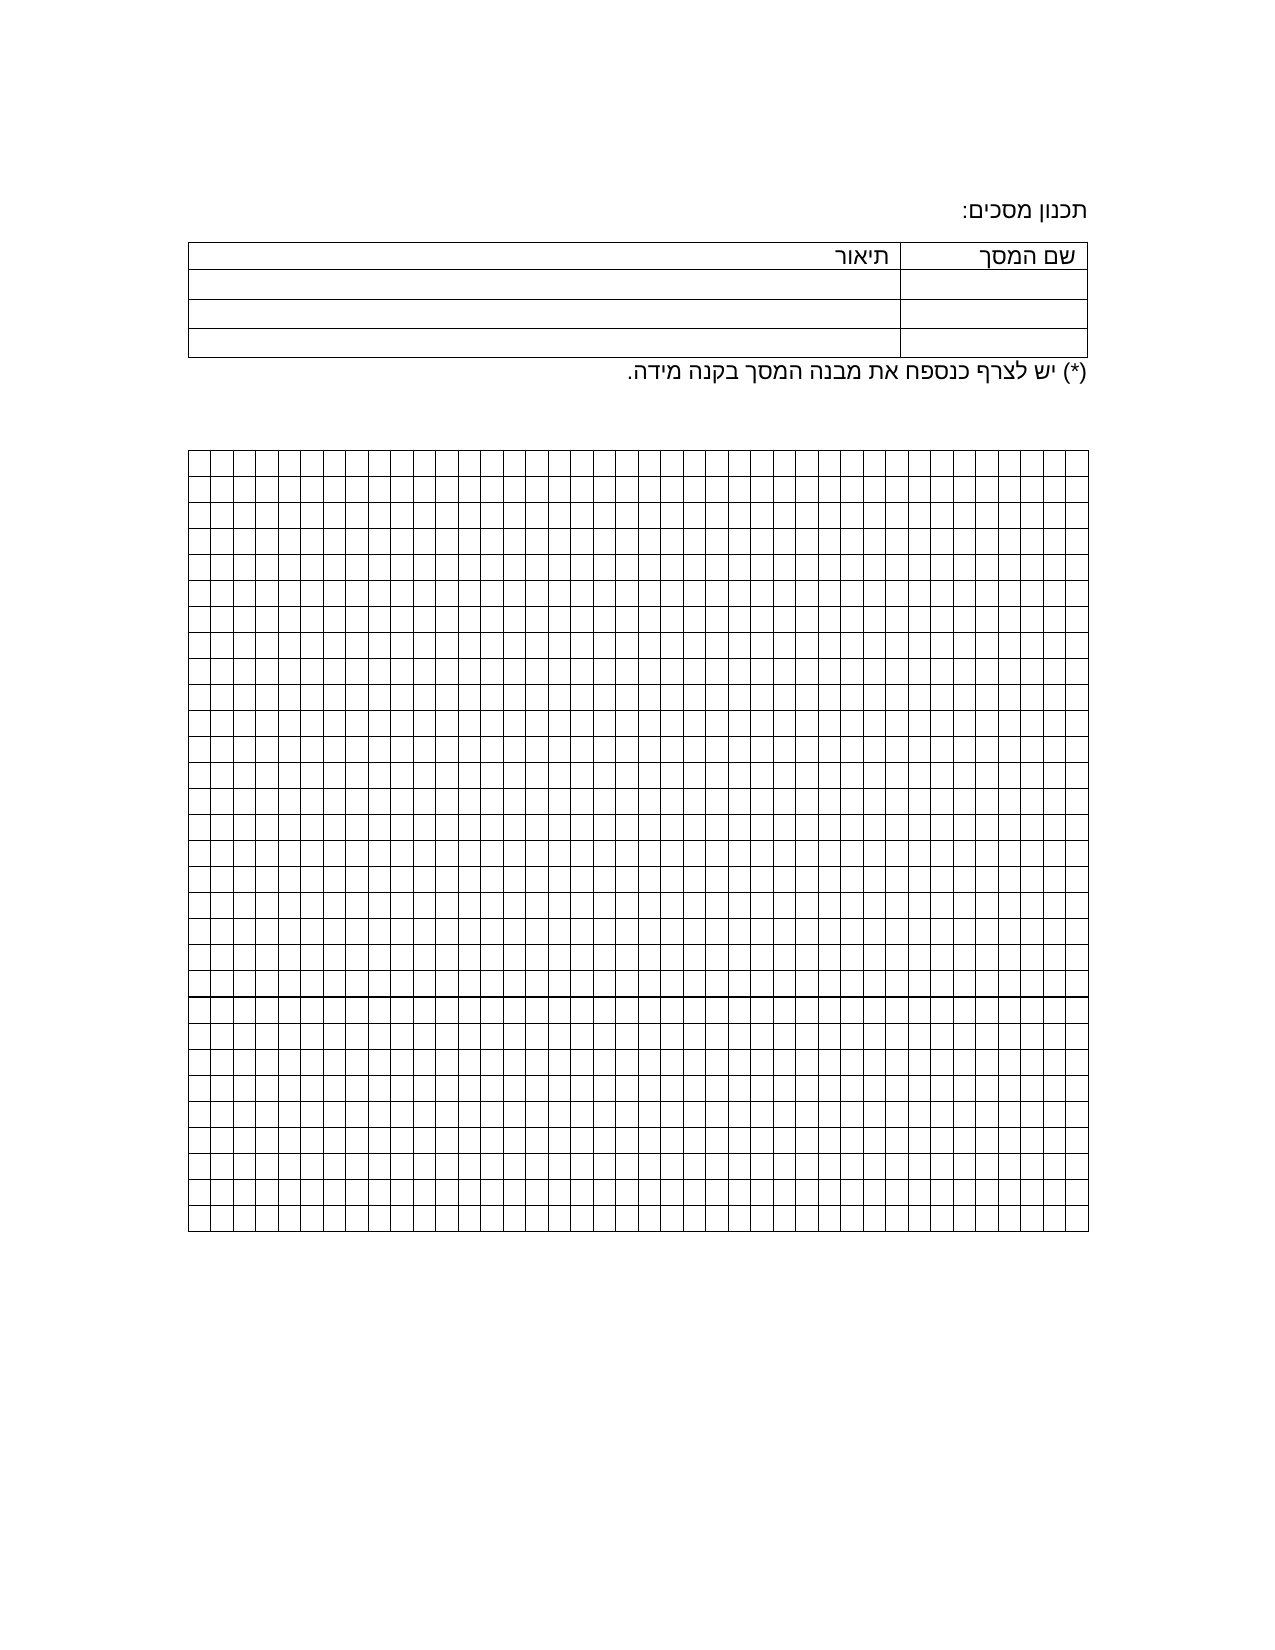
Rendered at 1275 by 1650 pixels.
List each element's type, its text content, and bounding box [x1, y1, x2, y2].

table_cell [639, 919, 660, 944]
table_cell [796, 529, 818, 554]
table_cell [706, 477, 728, 502]
table_cell [639, 633, 660, 658]
table_cell [324, 919, 345, 944]
table_cell [369, 1128, 390, 1153]
table_cell [616, 633, 638, 658]
table_cell [976, 503, 998, 528]
table_cell [796, 581, 818, 606]
table_cell [436, 1154, 458, 1179]
table_cell [796, 763, 818, 788]
table_cell [189, 711, 210, 736]
table_cell [414, 659, 435, 684]
table_cell [886, 893, 908, 918]
table_cell [616, 711, 638, 736]
table_cell [391, 841, 413, 866]
table_cell [886, 737, 908, 762]
table_cell [369, 685, 390, 710]
text תכנון מסכים: [187, 197, 1087, 223]
table_cell [1066, 1050, 1088, 1074]
table_cell [549, 1180, 570, 1205]
table_cell [436, 1180, 458, 1205]
table_cell [841, 1180, 863, 1205]
table_cell [414, 1050, 435, 1074]
table_cell [1066, 867, 1088, 892]
table_cell [391, 503, 413, 528]
table_cell [819, 529, 840, 554]
table_cell [234, 893, 255, 918]
table_cell [954, 841, 975, 866]
table_cell [504, 867, 525, 892]
table_cell [414, 1024, 435, 1048]
table_cell [279, 1024, 300, 1048]
table_cell [459, 659, 480, 684]
table_cell [841, 1102, 863, 1127]
table_header [976, 451, 998, 476]
table_cell [706, 893, 728, 918]
table_cell [1066, 1076, 1088, 1101]
table_header [459, 451, 480, 476]
table_cell [886, 919, 908, 944]
table_cell [301, 477, 323, 502]
table_cell [481, 893, 503, 918]
table_cell [279, 711, 300, 736]
table_cell [954, 1128, 975, 1153]
table_cell [459, 919, 480, 944]
table_cell [459, 971, 480, 996]
table_cell [571, 503, 593, 528]
table_cell [954, 581, 975, 606]
table_cell [841, 971, 863, 996]
table_cell [234, 529, 255, 554]
table_header [594, 451, 615, 476]
table_cell [751, 1024, 773, 1048]
table_cell [234, 1154, 255, 1179]
table_cell [391, 685, 413, 710]
table_cell [841, 1050, 863, 1074]
table_cell [661, 477, 683, 502]
table_cell [346, 971, 368, 996]
table_header [999, 451, 1020, 476]
table_cell [751, 477, 773, 502]
table_cell [256, 1102, 278, 1127]
table_cell [909, 1050, 930, 1074]
table_cell [954, 1076, 975, 1101]
table_cell [324, 477, 345, 502]
table_cell [549, 815, 570, 840]
table_cell [346, 815, 368, 840]
table_cell [526, 503, 548, 528]
table_cell [369, 763, 390, 788]
table_cell [189, 737, 210, 762]
table_cell [526, 1206, 548, 1231]
table_cell [864, 919, 885, 944]
table_cell [504, 893, 525, 918]
table_cell [976, 945, 998, 970]
table_cell [616, 1180, 638, 1205]
table_cell [436, 1050, 458, 1074]
table_cell [886, 555, 908, 580]
table_cell [909, 737, 930, 762]
table_cell [706, 503, 728, 528]
table_cell [369, 945, 390, 970]
table_cell [931, 555, 953, 580]
table_cell [459, 633, 480, 658]
table_cell [526, 919, 548, 944]
table_cell [436, 685, 458, 710]
table_cell [571, 1128, 593, 1153]
table_cell [796, 607, 818, 632]
table_header [909, 451, 930, 476]
table_cell [189, 477, 210, 502]
table_header [819, 451, 840, 476]
table_cell [976, 477, 998, 502]
table_cell [189, 300, 900, 327]
table_cell [706, 919, 728, 944]
table_cell [481, 789, 503, 814]
table_cell [909, 503, 930, 528]
table_cell [1066, 893, 1088, 918]
table_cell [256, 919, 278, 944]
table_cell [1021, 893, 1043, 918]
table_cell [594, 1154, 615, 1179]
table_cell [301, 945, 323, 970]
table_cell [211, 763, 233, 788]
table_cell [189, 270, 900, 298]
table_cell [481, 1180, 503, 1205]
table_cell [459, 1206, 480, 1231]
table_cell [571, 633, 593, 658]
table_cell [1066, 477, 1088, 502]
table_cell [841, 789, 863, 814]
table_cell [819, 971, 840, 996]
table_cell [189, 529, 210, 554]
table_cell [639, 1154, 660, 1179]
table_cell [774, 737, 795, 762]
table_cell [571, 919, 593, 944]
table_cell [526, 1076, 548, 1101]
table_cell [211, 581, 233, 606]
table_cell [684, 503, 705, 528]
table_cell [954, 945, 975, 970]
table_cell [684, 711, 705, 736]
table_header [639, 451, 660, 476]
table_cell [549, 763, 570, 788]
table_cell [414, 1076, 435, 1101]
table_cell [909, 867, 930, 892]
table_cell [1066, 1128, 1088, 1153]
table_cell [346, 1154, 368, 1179]
table_cell [571, 893, 593, 918]
table_cell [729, 1128, 750, 1153]
table_cell [504, 685, 525, 710]
table_cell [819, 1102, 840, 1127]
table_cell [594, 789, 615, 814]
table_cell [369, 659, 390, 684]
table_cell [729, 1154, 750, 1179]
table_cell [909, 581, 930, 606]
table_cell [1021, 815, 1043, 840]
table_cell [751, 711, 773, 736]
table_cell [301, 633, 323, 658]
table_cell [504, 1102, 525, 1127]
table_cell [504, 1154, 525, 1179]
table_cell [189, 1206, 210, 1231]
table_cell [661, 685, 683, 710]
table_cell [346, 945, 368, 970]
table_cell [616, 581, 638, 606]
table_cell [256, 529, 278, 554]
table_cell [661, 1102, 683, 1127]
table_cell [189, 945, 210, 970]
table_cell [391, 867, 413, 892]
table_cell [504, 607, 525, 632]
table_cell [256, 998, 278, 1022]
table_cell [864, 971, 885, 996]
table_cell [796, 1206, 818, 1231]
table_cell [976, 1154, 998, 1179]
table_cell [459, 1102, 480, 1127]
table_cell [549, 1154, 570, 1179]
table_cell [301, 503, 323, 528]
table_cell [504, 815, 525, 840]
table_cell [504, 919, 525, 944]
table_cell [346, 659, 368, 684]
table_cell [751, 555, 773, 580]
table_cell [639, 1206, 660, 1231]
table_cell [616, 1050, 638, 1074]
table_cell [931, 607, 953, 632]
table_cell [526, 711, 548, 736]
table_cell [346, 529, 368, 554]
table_cell [639, 659, 660, 684]
table_cell [414, 893, 435, 918]
table_cell [1044, 1180, 1065, 1205]
table_cell [639, 555, 660, 580]
table_cell [864, 1076, 885, 1101]
table_cell [324, 893, 345, 918]
table_cell [886, 581, 908, 606]
table_cell [526, 529, 548, 554]
table_cell [1021, 529, 1043, 554]
table_cell [504, 1076, 525, 1101]
table_cell [1066, 659, 1088, 684]
table_cell [661, 815, 683, 840]
table_cell [256, 1076, 278, 1101]
table_cell [234, 1128, 255, 1153]
table_cell [616, 815, 638, 840]
table_cell [999, 1076, 1020, 1101]
table_cell [886, 633, 908, 658]
table_cell [976, 1102, 998, 1127]
table_cell [211, 998, 233, 1022]
table_cell [369, 555, 390, 580]
table_cell [954, 711, 975, 736]
table_cell [999, 633, 1020, 658]
table_cell [661, 581, 683, 606]
table_cell [549, 737, 570, 762]
table_cell [909, 477, 930, 502]
table_cell [481, 711, 503, 736]
table_cell [751, 607, 773, 632]
table_cell [684, 867, 705, 892]
table_cell [369, 815, 390, 840]
table_cell [1021, 919, 1043, 944]
table_cell [436, 1206, 458, 1231]
table_cell [954, 659, 975, 684]
table_cell [571, 711, 593, 736]
table_cell [301, 763, 323, 788]
table_cell [234, 477, 255, 502]
table_cell [819, 1154, 840, 1179]
table_cell [301, 815, 323, 840]
table_cell [796, 945, 818, 970]
table_cell [504, 633, 525, 658]
table_cell [526, 1024, 548, 1048]
table_cell [346, 789, 368, 814]
table_cell [211, 893, 233, 918]
table_cell [729, 763, 750, 788]
table_cell [931, 737, 953, 762]
table_cell [594, 503, 615, 528]
table_cell [256, 789, 278, 814]
table_cell [639, 1050, 660, 1074]
table_cell [526, 607, 548, 632]
table_cell [1044, 971, 1065, 996]
table_cell [301, 919, 323, 944]
table_cell [1021, 685, 1043, 710]
table_cell [346, 633, 368, 658]
table_cell [819, 685, 840, 710]
table_cell [414, 555, 435, 580]
table_cell [774, 1180, 795, 1205]
table_cell [976, 529, 998, 554]
table_cell [279, 945, 300, 970]
table_cell [661, 555, 683, 580]
table_cell [504, 945, 525, 970]
table_cell [774, 581, 795, 606]
table_cell [571, 1076, 593, 1101]
table_cell [864, 1128, 885, 1153]
table_cell [459, 1076, 480, 1101]
table_cell [211, 555, 233, 580]
table_cell [459, 1024, 480, 1048]
table_cell [324, 581, 345, 606]
table_cell [684, 1050, 705, 1074]
table_cell [549, 529, 570, 554]
table_cell [774, 998, 795, 1022]
table_cell [346, 893, 368, 918]
table_cell [436, 919, 458, 944]
table_cell [796, 1180, 818, 1205]
table_cell [706, 841, 728, 866]
table_cell [976, 893, 998, 918]
table_cell [954, 477, 975, 502]
table_cell [706, 1076, 728, 1101]
table_cell [256, 659, 278, 684]
table_cell [886, 1050, 908, 1074]
table_cell [774, 763, 795, 788]
table_cell [1066, 841, 1088, 866]
table_cell [324, 867, 345, 892]
table_cell [481, 841, 503, 866]
table_cell [549, 555, 570, 580]
table_header [234, 451, 255, 476]
table_cell [391, 998, 413, 1022]
table_cell [684, 737, 705, 762]
table_cell [481, 737, 503, 762]
table_cell [1066, 789, 1088, 814]
table_cell [1021, 711, 1043, 736]
table_header [324, 451, 345, 476]
table_cell [346, 998, 368, 1022]
table_cell [549, 685, 570, 710]
table_cell [931, 1024, 953, 1048]
table_cell [684, 1154, 705, 1179]
table_cell [999, 685, 1020, 710]
table_cell [234, 607, 255, 632]
table_cell [774, 607, 795, 632]
table_cell [1021, 1050, 1043, 1074]
table_cell [864, 841, 885, 866]
table_cell [841, 1024, 863, 1048]
table_cell [999, 919, 1020, 944]
table_cell [954, 815, 975, 840]
table_cell [526, 763, 548, 788]
table_cell [841, 1154, 863, 1179]
table_cell [346, 1128, 368, 1153]
table_cell [234, 763, 255, 788]
table_cell [864, 1154, 885, 1179]
table_cell [841, 555, 863, 580]
table_cell [279, 1154, 300, 1179]
table_cell [459, 841, 480, 866]
table_cell [211, 737, 233, 762]
table_header תיאור [189, 243, 900, 269]
table_cell [751, 1076, 773, 1101]
table_cell [549, 1050, 570, 1074]
table_cell [886, 1076, 908, 1101]
table_cell [504, 1206, 525, 1231]
table_cell [841, 477, 863, 502]
table_cell [684, 1024, 705, 1048]
table_cell [1044, 1128, 1065, 1153]
table_cell [526, 633, 548, 658]
table_cell [346, 607, 368, 632]
table_cell [886, 607, 908, 632]
table_cell [324, 971, 345, 996]
table_cell [796, 998, 818, 1022]
table_cell [751, 867, 773, 892]
table_cell [909, 685, 930, 710]
table_cell [369, 607, 390, 632]
table_cell [459, 998, 480, 1022]
table_cell [301, 1206, 323, 1231]
table_cell [639, 477, 660, 502]
table_cell [526, 685, 548, 710]
table_cell [864, 1206, 885, 1231]
table_cell [616, 1076, 638, 1101]
table_cell [796, 1154, 818, 1179]
table_cell [211, 1206, 233, 1231]
table_cell [189, 633, 210, 658]
table_cell [459, 529, 480, 554]
table_cell [1044, 555, 1065, 580]
table_cell [864, 555, 885, 580]
table_cell [616, 1102, 638, 1127]
table_cell [661, 1154, 683, 1179]
table_cell [346, 919, 368, 944]
table_cell [616, 867, 638, 892]
table_header [391, 451, 413, 476]
table_cell [279, 971, 300, 996]
table_cell [796, 659, 818, 684]
table_cell [639, 971, 660, 996]
table_cell [414, 1206, 435, 1231]
table_cell [234, 971, 255, 996]
table_cell [256, 1180, 278, 1205]
table_cell [954, 737, 975, 762]
table_cell [234, 1102, 255, 1127]
table_cell [909, 893, 930, 918]
table_cell [436, 607, 458, 632]
table_cell [639, 867, 660, 892]
table_cell [1021, 1102, 1043, 1127]
table_cell [526, 945, 548, 970]
table_header [1044, 451, 1065, 476]
table_cell [346, 1024, 368, 1048]
table_cell [886, 529, 908, 554]
table_cell [1044, 1102, 1065, 1127]
table_cell [1066, 1102, 1088, 1127]
table_cell [639, 789, 660, 814]
table_cell [571, 737, 593, 762]
table_cell [571, 659, 593, 684]
table_cell [819, 581, 840, 606]
table_cell [909, 607, 930, 632]
table_cell [1066, 763, 1088, 788]
table_cell [256, 477, 278, 502]
table_cell [819, 503, 840, 528]
table_cell [684, 1102, 705, 1127]
table_cell [886, 477, 908, 502]
table_cell [706, 1206, 728, 1231]
table_header [931, 451, 953, 476]
table_cell [481, 1050, 503, 1074]
table_cell [639, 685, 660, 710]
table_cell [1044, 477, 1065, 502]
table_cell [594, 815, 615, 840]
table_cell [481, 633, 503, 658]
table_cell [391, 919, 413, 944]
table_cell [976, 919, 998, 944]
table_cell [414, 711, 435, 736]
table_cell [391, 815, 413, 840]
table_cell [661, 503, 683, 528]
table_cell [459, 945, 480, 970]
table_cell [234, 1076, 255, 1101]
table_cell [1044, 1024, 1065, 1048]
table_cell [481, 867, 503, 892]
table_cell [436, 867, 458, 892]
table_cell [414, 841, 435, 866]
table_cell [211, 685, 233, 710]
table_cell [639, 607, 660, 632]
table_cell [639, 711, 660, 736]
table_cell [886, 659, 908, 684]
table_cell [594, 737, 615, 762]
table_cell [481, 1128, 503, 1153]
table_cell [999, 815, 1020, 840]
table_cell [234, 555, 255, 580]
table_cell [796, 555, 818, 580]
table_cell [504, 998, 525, 1022]
table_header [414, 451, 435, 476]
table_cell [1021, 841, 1043, 866]
table_cell [774, 945, 795, 970]
table_cell [999, 1102, 1020, 1127]
table_cell [481, 685, 503, 710]
table_cell [346, 685, 368, 710]
table_cell [279, 841, 300, 866]
table_cell [391, 607, 413, 632]
table_cell [909, 998, 930, 1022]
table_cell [234, 737, 255, 762]
table_cell [796, 1076, 818, 1101]
table_cell [616, 659, 638, 684]
table_cell [1066, 607, 1088, 632]
table_cell [729, 815, 750, 840]
table_cell [976, 763, 998, 788]
table_cell [864, 1102, 885, 1127]
table_cell [504, 737, 525, 762]
table_cell [774, 919, 795, 944]
table_cell [954, 789, 975, 814]
table_cell [639, 1076, 660, 1101]
table_cell [549, 789, 570, 814]
table_cell [549, 998, 570, 1022]
table_cell [819, 477, 840, 502]
table_cell [1044, 815, 1065, 840]
table_cell [459, 1154, 480, 1179]
table_cell [279, 659, 300, 684]
table_cell [1021, 659, 1043, 684]
table_cell [819, 1076, 840, 1101]
table_cell [391, 893, 413, 918]
table_cell [301, 971, 323, 996]
table_cell [751, 503, 773, 528]
table_cell [909, 555, 930, 580]
table_cell [819, 867, 840, 892]
table_cell [774, 815, 795, 840]
table_cell [414, 971, 435, 996]
table_cell [639, 841, 660, 866]
table_cell [976, 971, 998, 996]
table_cell [751, 1180, 773, 1205]
table_cell [436, 815, 458, 840]
table_cell [819, 1024, 840, 1048]
table_cell [684, 789, 705, 814]
table_cell [706, 998, 728, 1022]
table_cell [796, 711, 818, 736]
table_cell [751, 841, 773, 866]
table_cell [684, 998, 705, 1022]
table_cell [886, 1206, 908, 1231]
table_cell [324, 1102, 345, 1127]
table_cell [594, 477, 615, 502]
table_cell [954, 685, 975, 710]
table_cell [436, 841, 458, 866]
table_cell [819, 919, 840, 944]
table_cell [864, 529, 885, 554]
table_cell [706, 1050, 728, 1074]
table_cell [751, 633, 773, 658]
table_cell [211, 1024, 233, 1048]
table_cell [526, 893, 548, 918]
table_cell [901, 300, 1087, 327]
table_cell [256, 581, 278, 606]
table_cell [999, 998, 1020, 1022]
table_cell [841, 581, 863, 606]
table_header [661, 451, 683, 476]
table_header [211, 451, 233, 476]
table_cell [549, 841, 570, 866]
table_cell [886, 998, 908, 1022]
table_cell [796, 633, 818, 658]
table_cell [774, 1076, 795, 1101]
table_cell [999, 893, 1020, 918]
table_cell [841, 1076, 863, 1101]
table_cell [414, 945, 435, 970]
table_cell [504, 1128, 525, 1153]
table_cell [211, 1154, 233, 1179]
table_cell [639, 945, 660, 970]
table_cell [751, 789, 773, 814]
table_cell [954, 1180, 975, 1205]
table_cell [774, 529, 795, 554]
table_cell [864, 893, 885, 918]
table_cell [256, 1128, 278, 1153]
table_cell [751, 815, 773, 840]
table_cell [931, 1102, 953, 1127]
table_cell [594, 1180, 615, 1205]
table_cell [414, 581, 435, 606]
table_cell [234, 659, 255, 684]
table_cell [414, 503, 435, 528]
table_cell [459, 581, 480, 606]
table_cell [616, 555, 638, 580]
table_cell [1021, 789, 1043, 814]
table_cell [819, 555, 840, 580]
table_cell [1021, 971, 1043, 996]
table_cell [436, 998, 458, 1022]
table_cell [864, 503, 885, 528]
table_cell [1021, 1206, 1043, 1231]
table_cell [819, 711, 840, 736]
table_cell [706, 1154, 728, 1179]
table_cell [189, 1128, 210, 1153]
table_cell [841, 893, 863, 918]
table_cell [549, 867, 570, 892]
table_cell [751, 1050, 773, 1074]
table_cell [706, 659, 728, 684]
table_cell [189, 763, 210, 788]
table_cell [369, 867, 390, 892]
table_cell [706, 815, 728, 840]
table_cell [706, 555, 728, 580]
table_cell [639, 1102, 660, 1127]
table_cell [909, 815, 930, 840]
table_header [346, 451, 368, 476]
table_cell [841, 1128, 863, 1153]
table_cell [1066, 815, 1088, 840]
table_header [279, 451, 300, 476]
table_cell [256, 1206, 278, 1231]
table_cell [234, 841, 255, 866]
table_cell [864, 685, 885, 710]
table_cell [301, 581, 323, 606]
table_cell [819, 841, 840, 866]
table_cell [279, 893, 300, 918]
table_cell [594, 633, 615, 658]
table_cell [954, 763, 975, 788]
table_cell [189, 789, 210, 814]
table_cell [346, 841, 368, 866]
table_cell [774, 1024, 795, 1048]
table_cell [504, 1050, 525, 1074]
table_cell [526, 737, 548, 762]
table_cell [391, 581, 413, 606]
table_cell [256, 555, 278, 580]
table_cell [796, 477, 818, 502]
table_cell [301, 1102, 323, 1127]
table_cell [706, 607, 728, 632]
table_cell [841, 529, 863, 554]
table_cell [864, 737, 885, 762]
table_cell [256, 633, 278, 658]
table_cell [841, 815, 863, 840]
table_cell [459, 685, 480, 710]
table_cell [414, 1154, 435, 1179]
table_cell [639, 1024, 660, 1048]
table_cell [459, 867, 480, 892]
table_cell [549, 1076, 570, 1101]
table_cell [909, 1154, 930, 1179]
table_cell [999, 1206, 1020, 1231]
table_cell [999, 607, 1020, 632]
table_cell [796, 919, 818, 944]
table_cell [1044, 867, 1065, 892]
table_cell [504, 659, 525, 684]
table_cell [661, 789, 683, 814]
table_cell [189, 581, 210, 606]
table_cell [1021, 555, 1043, 580]
table_cell [549, 919, 570, 944]
table_cell [256, 841, 278, 866]
table_cell [481, 945, 503, 970]
table_cell [976, 581, 998, 606]
table_cell [1066, 633, 1088, 658]
table_cell [684, 1206, 705, 1231]
table_cell [594, 555, 615, 580]
table_cell [1044, 581, 1065, 606]
table_cell [256, 503, 278, 528]
table_cell [864, 867, 885, 892]
table_cell [931, 477, 953, 502]
table_cell [504, 971, 525, 996]
table_cell [864, 1180, 885, 1205]
table_cell [369, 841, 390, 866]
table_cell [391, 529, 413, 554]
table_header [751, 451, 773, 476]
table_cell [189, 1050, 210, 1074]
table_cell [1021, 1154, 1043, 1179]
table_cell [391, 477, 413, 502]
table_header שם המסך [901, 243, 1087, 269]
table_cell [594, 841, 615, 866]
table_cell [211, 1076, 233, 1101]
table_cell [774, 971, 795, 996]
table_cell [729, 867, 750, 892]
table_cell [1066, 1154, 1088, 1179]
table_cell [931, 1206, 953, 1231]
table_cell [1021, 1180, 1043, 1205]
table_cell [459, 503, 480, 528]
table_cell [324, 1050, 345, 1074]
table_cell [504, 477, 525, 502]
table_cell [661, 737, 683, 762]
table_cell [796, 685, 818, 710]
table_cell [369, 1180, 390, 1205]
table_cell [549, 1024, 570, 1048]
table_cell [594, 971, 615, 996]
table_cell [369, 711, 390, 736]
table_cell [999, 581, 1020, 606]
table_cell [526, 1102, 548, 1127]
table_cell [976, 998, 998, 1022]
table_cell [346, 1180, 368, 1205]
table_cell [526, 867, 548, 892]
table_cell [751, 1154, 773, 1179]
table_cell [414, 919, 435, 944]
table_cell [661, 711, 683, 736]
table_cell [886, 945, 908, 970]
table_cell [391, 1128, 413, 1153]
table_cell [369, 998, 390, 1022]
table_cell [954, 1154, 975, 1179]
table_cell [864, 815, 885, 840]
table_cell [909, 945, 930, 970]
table_cell [549, 893, 570, 918]
table_cell [414, 789, 435, 814]
table_cell [729, 945, 750, 970]
table_cell [211, 633, 233, 658]
table_cell [1021, 945, 1043, 970]
table_cell [819, 1128, 840, 1153]
table_cell [301, 998, 323, 1022]
table_cell [684, 971, 705, 996]
table_cell [324, 555, 345, 580]
table_cell [481, 919, 503, 944]
table_cell [234, 1206, 255, 1231]
table_cell [571, 529, 593, 554]
table_cell [234, 1050, 255, 1074]
table_header [256, 451, 278, 476]
table_cell [1021, 633, 1043, 658]
table_cell [504, 1024, 525, 1048]
table_cell [459, 789, 480, 814]
table_cell [886, 815, 908, 840]
table_cell [189, 815, 210, 840]
table_cell [459, 477, 480, 502]
table_cell [1044, 841, 1065, 866]
table_cell [661, 1076, 683, 1101]
table_cell [391, 1154, 413, 1179]
table_cell [526, 1050, 548, 1074]
table_cell [279, 1128, 300, 1153]
table_cell [886, 1154, 908, 1179]
table_cell [301, 685, 323, 710]
table_cell [549, 659, 570, 684]
table_cell [999, 763, 1020, 788]
table_cell [1044, 503, 1065, 528]
table_cell [279, 607, 300, 632]
table_cell [999, 1024, 1020, 1048]
table_cell [346, 581, 368, 606]
table_cell [256, 1050, 278, 1074]
table_cell [706, 711, 728, 736]
table_cell [279, 1102, 300, 1127]
table_cell [729, 1206, 750, 1231]
table_cell [751, 1102, 773, 1127]
table_cell [481, 503, 503, 528]
table_cell [661, 893, 683, 918]
table_cell [526, 659, 548, 684]
table_header [706, 451, 728, 476]
table_cell [324, 737, 345, 762]
table_cell [976, 1180, 998, 1205]
table_cell [571, 841, 593, 866]
table_cell [594, 607, 615, 632]
table_cell [1044, 633, 1065, 658]
table_cell [616, 529, 638, 554]
table_header [301, 451, 323, 476]
table_cell [459, 1180, 480, 1205]
table_cell [459, 1050, 480, 1074]
table_cell [909, 1128, 930, 1153]
table_cell [684, 529, 705, 554]
table_cell [729, 659, 750, 684]
table_cell [729, 1050, 750, 1074]
table_cell [661, 607, 683, 632]
table_cell [346, 503, 368, 528]
table_header [571, 451, 593, 476]
table_cell [954, 1206, 975, 1231]
table_cell [324, 1154, 345, 1179]
table_cell [1066, 737, 1088, 762]
table_cell [729, 1076, 750, 1101]
table_cell [256, 763, 278, 788]
table_cell [279, 555, 300, 580]
table_cell [369, 971, 390, 996]
table_cell [706, 1128, 728, 1153]
table_cell [774, 1154, 795, 1179]
table_cell [976, 737, 998, 762]
table_cell [504, 555, 525, 580]
table_cell [796, 841, 818, 866]
table_cell [954, 1050, 975, 1074]
table_cell [436, 1024, 458, 1048]
table_cell [909, 711, 930, 736]
table_cell [391, 1102, 413, 1127]
table_cell [751, 919, 773, 944]
table_cell [774, 1206, 795, 1231]
table_cell [459, 893, 480, 918]
table_cell [684, 919, 705, 944]
table_cell [211, 477, 233, 502]
table_cell [1021, 867, 1043, 892]
table_cell [976, 867, 998, 892]
table_cell [616, 1024, 638, 1048]
table_cell [616, 971, 638, 996]
table_cell [549, 477, 570, 502]
table_cell [436, 789, 458, 814]
table_cell [976, 659, 998, 684]
table_cell [571, 581, 593, 606]
table_cell [369, 633, 390, 658]
table_cell [481, 1206, 503, 1231]
table_cell [841, 945, 863, 970]
table_header [684, 451, 705, 476]
table_cell [661, 1180, 683, 1205]
table_cell [369, 1206, 390, 1231]
table_cell [369, 789, 390, 814]
table_cell [661, 1206, 683, 1231]
table_cell [189, 1024, 210, 1048]
table_cell [729, 503, 750, 528]
table_cell [301, 1180, 323, 1205]
table_cell [301, 1076, 323, 1101]
table_cell [189, 1102, 210, 1127]
table_cell [549, 945, 570, 970]
table_cell [841, 1206, 863, 1231]
table_cell [931, 1050, 953, 1074]
table_cell [706, 529, 728, 554]
table_cell [639, 763, 660, 788]
table_cell [369, 919, 390, 944]
table_cell [1044, 607, 1065, 632]
table_cell [819, 763, 840, 788]
table_cell [549, 1102, 570, 1127]
table_cell [189, 607, 210, 632]
table_cell [504, 841, 525, 866]
table_cell [436, 633, 458, 658]
table_cell [976, 633, 998, 658]
table_header [1066, 451, 1088, 476]
table_cell [504, 581, 525, 606]
table_cell [886, 1102, 908, 1127]
table_cell [189, 685, 210, 710]
table_cell [931, 1076, 953, 1101]
table_cell [504, 503, 525, 528]
table_cell [999, 789, 1020, 814]
table_cell [999, 867, 1020, 892]
table_cell [684, 945, 705, 970]
table_cell [864, 1024, 885, 1048]
table_cell [1044, 529, 1065, 554]
table_cell [976, 711, 998, 736]
table_cell [864, 607, 885, 632]
table_cell [211, 659, 233, 684]
table_cell [931, 1180, 953, 1205]
table_cell [661, 1024, 683, 1048]
table_cell [796, 867, 818, 892]
table_cell [954, 893, 975, 918]
table_cell [639, 503, 660, 528]
table_cell [189, 1154, 210, 1179]
table_cell [369, 737, 390, 762]
table_cell [909, 763, 930, 788]
table_cell [729, 971, 750, 996]
table_cell [976, 607, 998, 632]
table_cell [999, 971, 1020, 996]
table_cell [211, 815, 233, 840]
table_cell [796, 1128, 818, 1153]
table_cell [549, 581, 570, 606]
table_cell [909, 659, 930, 684]
table_cell [504, 1180, 525, 1205]
table_cell [1021, 1024, 1043, 1048]
table_cell [864, 659, 885, 684]
table_cell [864, 581, 885, 606]
table_cell [526, 1128, 548, 1153]
table_cell [211, 1102, 233, 1127]
table_cell [841, 503, 863, 528]
table_cell [864, 945, 885, 970]
table_cell [324, 1128, 345, 1153]
table_cell [639, 998, 660, 1022]
table_header [526, 451, 548, 476]
table_cell [931, 945, 953, 970]
table_cell [234, 581, 255, 606]
table_cell [504, 789, 525, 814]
table_cell [976, 815, 998, 840]
table_cell [571, 1206, 593, 1231]
table_cell [864, 789, 885, 814]
table_cell [481, 1102, 503, 1127]
table_cell [256, 893, 278, 918]
table_cell [324, 529, 345, 554]
table_cell [504, 763, 525, 788]
table_cell [684, 893, 705, 918]
table_cell [954, 867, 975, 892]
table_cell [954, 529, 975, 554]
table_cell [1066, 998, 1088, 1022]
table_cell [954, 633, 975, 658]
table_cell [391, 659, 413, 684]
table_cell [211, 919, 233, 944]
table_cell [796, 815, 818, 840]
table_cell [346, 555, 368, 580]
table_cell [481, 659, 503, 684]
table_cell [324, 945, 345, 970]
table_cell [301, 893, 323, 918]
table_cell [886, 1128, 908, 1153]
table_cell [864, 711, 885, 736]
table_cell [729, 1102, 750, 1127]
table_cell [301, 711, 323, 736]
table_cell [481, 555, 503, 580]
table_cell [616, 1154, 638, 1179]
table_cell [391, 1050, 413, 1074]
table_cell [324, 1024, 345, 1048]
table_cell [391, 763, 413, 788]
table_cell [954, 607, 975, 632]
table_cell [436, 945, 458, 970]
table_cell [234, 633, 255, 658]
table_cell [504, 711, 525, 736]
table_cell [976, 685, 998, 710]
table_cell [436, 1102, 458, 1127]
table_cell [1044, 998, 1065, 1022]
table_cell [279, 737, 300, 762]
table_cell [301, 659, 323, 684]
table_cell [211, 1128, 233, 1153]
table_cell [549, 1206, 570, 1231]
table_cell [324, 815, 345, 840]
table_cell [796, 1102, 818, 1127]
table_cell [1021, 477, 1043, 502]
table_cell [571, 685, 593, 710]
table_cell [526, 789, 548, 814]
table_cell [414, 685, 435, 710]
table_cell [526, 815, 548, 840]
table_cell [526, 477, 548, 502]
table_cell [931, 789, 953, 814]
table_cell [346, 711, 368, 736]
table_cell [324, 607, 345, 632]
table_cell [999, 477, 1020, 502]
table_cell [841, 633, 863, 658]
table_cell [234, 919, 255, 944]
table_cell [481, 477, 503, 502]
table_cell [256, 1154, 278, 1179]
table_cell [819, 659, 840, 684]
table_cell [279, 581, 300, 606]
table_cell [594, 581, 615, 606]
table_cell [706, 1102, 728, 1127]
table_cell [211, 867, 233, 892]
table_cell [346, 867, 368, 892]
table_cell [999, 945, 1020, 970]
table_cell [189, 329, 900, 357]
table_cell [346, 763, 368, 788]
table_cell [729, 633, 750, 658]
table_cell [549, 971, 570, 996]
table_cell [256, 607, 278, 632]
table_cell [1044, 893, 1065, 918]
table_cell [931, 841, 953, 866]
table_cell [931, 815, 953, 840]
table_cell [706, 633, 728, 658]
table_cell [661, 529, 683, 554]
table_cell [796, 737, 818, 762]
table_cell [414, 1180, 435, 1205]
table_cell [571, 867, 593, 892]
table_cell [324, 1180, 345, 1205]
table_cell [234, 685, 255, 710]
table_cell [211, 1180, 233, 1205]
table_cell [391, 1076, 413, 1101]
table_cell [1066, 503, 1088, 528]
table_cell [369, 529, 390, 554]
table_cell [526, 581, 548, 606]
table_cell [211, 971, 233, 996]
table_cell [279, 529, 300, 554]
table_cell [931, 633, 953, 658]
table_cell [594, 685, 615, 710]
table_cell [481, 998, 503, 1022]
table_cell [729, 1180, 750, 1205]
table_cell [931, 971, 953, 996]
table_cell [324, 711, 345, 736]
table_cell [279, 477, 300, 502]
table_cell [234, 789, 255, 814]
table_cell [571, 555, 593, 580]
table_cell [571, 1180, 593, 1205]
table_cell [796, 1050, 818, 1074]
table_cell [774, 503, 795, 528]
table_cell [1066, 529, 1088, 554]
table_cell [189, 503, 210, 528]
table_cell [729, 841, 750, 866]
table_cell [391, 1206, 413, 1231]
table_cell [256, 711, 278, 736]
table_cell [976, 1050, 998, 1074]
table_cell [324, 998, 345, 1022]
table_cell [706, 867, 728, 892]
table_cell [661, 1128, 683, 1153]
table_cell [414, 529, 435, 554]
table_cell [751, 1206, 773, 1231]
table_cell [661, 945, 683, 970]
table_cell [909, 1180, 930, 1205]
table_cell [684, 1180, 705, 1205]
table_cell [886, 789, 908, 814]
table_cell [211, 1050, 233, 1074]
table_cell [639, 815, 660, 840]
table_cell [1066, 919, 1088, 944]
table_cell [1044, 1206, 1065, 1231]
table_cell [796, 893, 818, 918]
table_cell [301, 1154, 323, 1179]
table_cell [616, 841, 638, 866]
table_cell [504, 529, 525, 554]
table_cell [301, 555, 323, 580]
table_cell [391, 789, 413, 814]
table_cell [324, 633, 345, 658]
table_cell [774, 1102, 795, 1127]
table_cell [976, 1076, 998, 1101]
table_cell [999, 1154, 1020, 1179]
table_cell [571, 789, 593, 814]
table_header [864, 451, 885, 476]
table_cell [526, 841, 548, 866]
table_cell [616, 737, 638, 762]
table_cell [661, 971, 683, 996]
table_cell [841, 737, 863, 762]
table_cell [1044, 685, 1065, 710]
table_cell [1021, 737, 1043, 762]
table_cell [594, 945, 615, 970]
table_cell [234, 998, 255, 1022]
table_cell [909, 1206, 930, 1231]
table_cell [774, 1128, 795, 1153]
table_cell [661, 633, 683, 658]
table_cell [774, 867, 795, 892]
table_cell [639, 1128, 660, 1153]
table_header [1021, 451, 1043, 476]
table_cell [616, 1206, 638, 1231]
table_cell [594, 659, 615, 684]
table_cell [864, 633, 885, 658]
table_cell [909, 971, 930, 996]
table_cell [976, 789, 998, 814]
table_header [369, 451, 390, 476]
table_cell [931, 659, 953, 684]
table_cell [886, 711, 908, 736]
table_cell [549, 1128, 570, 1153]
table_cell [436, 971, 458, 996]
table_cell [189, 555, 210, 580]
table_cell [999, 555, 1020, 580]
table_cell [391, 971, 413, 996]
table_cell [841, 607, 863, 632]
table_cell [909, 529, 930, 554]
table_cell [819, 1206, 840, 1231]
table_cell [841, 998, 863, 1022]
table_cell [864, 763, 885, 788]
table_cell [976, 841, 998, 866]
table_cell [751, 945, 773, 970]
table_cell [706, 581, 728, 606]
table_cell [211, 607, 233, 632]
table_cell [886, 1180, 908, 1205]
table_cell [841, 711, 863, 736]
table_cell [346, 737, 368, 762]
table_cell [684, 1076, 705, 1101]
table_cell [526, 1154, 548, 1179]
table_cell [346, 1050, 368, 1074]
table_cell [189, 841, 210, 866]
table_cell [841, 659, 863, 684]
table_cell [729, 555, 750, 580]
table_cell [526, 1180, 548, 1205]
table_cell [841, 867, 863, 892]
table_cell [324, 1206, 345, 1231]
table_cell [279, 919, 300, 944]
table_cell [864, 1050, 885, 1074]
table_cell [189, 1180, 210, 1205]
table_cell [616, 685, 638, 710]
table_cell [616, 893, 638, 918]
table_cell [414, 763, 435, 788]
table_header [886, 451, 908, 476]
table_cell [931, 711, 953, 736]
table_cell [1044, 945, 1065, 970]
table_cell [436, 1128, 458, 1153]
table_cell [751, 685, 773, 710]
table_cell [729, 685, 750, 710]
table_cell [729, 789, 750, 814]
table_cell [459, 763, 480, 788]
table_cell [481, 1024, 503, 1048]
table_cell [931, 529, 953, 554]
table_cell [571, 1154, 593, 1179]
table_cell [414, 477, 435, 502]
table_header [954, 451, 975, 476]
table_cell [886, 503, 908, 528]
table_cell [639, 737, 660, 762]
table_cell [526, 971, 548, 996]
table_cell [774, 633, 795, 658]
table_cell [1044, 737, 1065, 762]
table_cell [211, 841, 233, 866]
table_cell [1044, 659, 1065, 684]
table_cell [616, 945, 638, 970]
table_cell [189, 1076, 210, 1101]
table_cell [571, 763, 593, 788]
table_cell [594, 1102, 615, 1127]
table_cell [819, 998, 840, 1022]
table_cell [1021, 607, 1043, 632]
table_cell [594, 711, 615, 736]
table_cell [481, 1154, 503, 1179]
table_cell [256, 971, 278, 996]
table_cell [751, 581, 773, 606]
table_cell [324, 503, 345, 528]
table_cell [414, 607, 435, 632]
table_cell [481, 607, 503, 632]
table_cell [256, 815, 278, 840]
table_cell [594, 1076, 615, 1101]
table_cell [594, 1206, 615, 1231]
table_cell [909, 841, 930, 866]
table_cell [774, 477, 795, 502]
table_cell [706, 1180, 728, 1205]
table_cell [931, 867, 953, 892]
table_cell [886, 1024, 908, 1048]
table_cell [594, 867, 615, 892]
table_cell [436, 1076, 458, 1101]
table_cell [279, 503, 300, 528]
table_cell [639, 1180, 660, 1205]
table_cell [729, 998, 750, 1022]
table_cell [279, 789, 300, 814]
table_cell [571, 945, 593, 970]
table_cell [886, 867, 908, 892]
table_cell [661, 659, 683, 684]
table_cell [1021, 1076, 1043, 1101]
table_cell [436, 555, 458, 580]
table_cell [684, 607, 705, 632]
table_cell [931, 763, 953, 788]
table_cell [346, 1076, 368, 1101]
table_cell [324, 659, 345, 684]
table_cell [594, 893, 615, 918]
table_cell [391, 1024, 413, 1048]
table_cell [886, 763, 908, 788]
table_cell [234, 1024, 255, 1048]
table_cell [324, 1076, 345, 1101]
table_cell [526, 555, 548, 580]
table_header [481, 451, 503, 476]
table_cell [549, 607, 570, 632]
table_cell [301, 1050, 323, 1074]
table_cell [459, 737, 480, 762]
table_cell [391, 737, 413, 762]
table_cell [279, 685, 300, 710]
table_cell [999, 1180, 1020, 1205]
table_cell [234, 1180, 255, 1205]
table_cell [1066, 685, 1088, 710]
table_cell [729, 529, 750, 554]
table_cell [616, 477, 638, 502]
table_cell [391, 711, 413, 736]
table_cell [256, 945, 278, 970]
table_cell [729, 477, 750, 502]
table_cell [189, 919, 210, 944]
table_cell [796, 971, 818, 996]
table_cell [751, 998, 773, 1022]
table_header [841, 451, 863, 476]
table_header [616, 451, 638, 476]
table_cell [279, 1050, 300, 1074]
table_cell [616, 607, 638, 632]
table_cell [571, 1102, 593, 1127]
table_cell [571, 477, 593, 502]
table_cell [819, 1180, 840, 1205]
table_cell [324, 763, 345, 788]
table_cell [1066, 1206, 1088, 1231]
table_cell [571, 815, 593, 840]
table_cell [211, 529, 233, 554]
table_cell [774, 659, 795, 684]
table_cell [369, 1024, 390, 1048]
table_cell [886, 685, 908, 710]
table_cell [729, 607, 750, 632]
table_cell [594, 529, 615, 554]
table_cell [189, 971, 210, 996]
table_cell [819, 893, 840, 918]
table_cell [1044, 1050, 1065, 1074]
table_cell [616, 919, 638, 944]
table_cell [774, 1050, 795, 1074]
table_cell [459, 711, 480, 736]
table_cell [256, 867, 278, 892]
table_cell [279, 1076, 300, 1101]
table_cell [706, 1024, 728, 1048]
table_cell [594, 1024, 615, 1048]
table_cell [1066, 1180, 1088, 1205]
table_cell [369, 477, 390, 502]
table_cell [999, 529, 1020, 554]
table_cell [234, 815, 255, 840]
table_cell [931, 893, 953, 918]
table_cell [549, 711, 570, 736]
table_cell [931, 685, 953, 710]
table_cell [571, 1050, 593, 1074]
table_cell [729, 737, 750, 762]
table_cell [594, 919, 615, 944]
table_cell [639, 581, 660, 606]
table_cell [436, 711, 458, 736]
table_cell [549, 503, 570, 528]
table_cell [751, 893, 773, 918]
table_cell [774, 893, 795, 918]
table_cell [234, 503, 255, 528]
table_cell [301, 841, 323, 866]
table_header [189, 451, 210, 476]
table_cell [819, 815, 840, 840]
table_cell [1044, 763, 1065, 788]
table_cell [346, 1206, 368, 1231]
table_cell [819, 607, 840, 632]
table_cell [796, 503, 818, 528]
table_cell [886, 841, 908, 866]
table_cell [189, 998, 210, 1022]
table_header [504, 451, 525, 476]
table_cell [1066, 945, 1088, 970]
table_cell [931, 503, 953, 528]
table_cell [1066, 1024, 1088, 1048]
table_cell [684, 1128, 705, 1153]
table_cell [301, 1024, 323, 1048]
table_cell [864, 477, 885, 502]
table_cell [1021, 581, 1043, 606]
table_cell [436, 477, 458, 502]
table_cell [369, 893, 390, 918]
table_cell [819, 633, 840, 658]
table_cell [1021, 998, 1043, 1022]
table_cell [841, 919, 863, 944]
table_cell [571, 607, 593, 632]
table_cell [729, 893, 750, 918]
table_cell [234, 867, 255, 892]
table_cell [639, 529, 660, 554]
table_cell [279, 633, 300, 658]
table_cell [301, 1128, 323, 1153]
table_cell [211, 789, 233, 814]
table_cell [279, 815, 300, 840]
table_cell [751, 971, 773, 996]
table_cell [931, 1154, 953, 1179]
table_cell [976, 1206, 998, 1231]
table_header [729, 451, 750, 476]
table_cell [999, 659, 1020, 684]
table_cell [571, 998, 593, 1022]
table_cell [279, 998, 300, 1022]
table_cell [931, 998, 953, 1022]
table_cell [369, 1102, 390, 1127]
table_cell [729, 581, 750, 606]
table_cell [346, 1102, 368, 1127]
table_cell [1044, 1154, 1065, 1179]
table_cell [976, 1024, 998, 1048]
table_cell [301, 607, 323, 632]
table_cell [189, 659, 210, 684]
table_cell [841, 841, 863, 866]
table_cell [841, 685, 863, 710]
table_cell [954, 555, 975, 580]
table_cell [796, 789, 818, 814]
table_cell [819, 737, 840, 762]
table_cell [616, 503, 638, 528]
table_cell [751, 529, 773, 554]
table_cell [954, 1024, 975, 1048]
table_cell [1044, 789, 1065, 814]
table_cell [661, 763, 683, 788]
table_cell [954, 998, 975, 1022]
table_cell [594, 998, 615, 1022]
table_cell [684, 477, 705, 502]
table_cell [436, 893, 458, 918]
table_cell [931, 919, 953, 944]
table_cell [901, 270, 1087, 298]
table_cell [526, 998, 548, 1022]
table_cell [481, 763, 503, 788]
table_cell [976, 1128, 998, 1153]
table_cell [324, 685, 345, 710]
table_cell [661, 1050, 683, 1074]
table_cell [774, 789, 795, 814]
table_cell [279, 1180, 300, 1205]
table_cell [999, 841, 1020, 866]
table_cell [999, 503, 1020, 528]
table_cell [481, 529, 503, 554]
table_cell [684, 815, 705, 840]
table_cell [706, 789, 728, 814]
table_cell [639, 893, 660, 918]
table_cell [301, 737, 323, 762]
table_cell [436, 581, 458, 606]
table_cell [751, 659, 773, 684]
table_cell [369, 1154, 390, 1179]
table_cell [414, 633, 435, 658]
table_cell [369, 1076, 390, 1101]
table_cell [616, 1128, 638, 1153]
table_cell [279, 867, 300, 892]
table_cell [954, 971, 975, 996]
table_cell [436, 659, 458, 684]
table_cell [414, 1128, 435, 1153]
table_cell [684, 763, 705, 788]
table_cell [819, 789, 840, 814]
table_cell [594, 1050, 615, 1074]
table_cell [661, 841, 683, 866]
table_cell [796, 1024, 818, 1048]
table_cell [189, 867, 210, 892]
table_cell [684, 659, 705, 684]
table_cell [954, 503, 975, 528]
table_cell [774, 555, 795, 580]
table_cell [706, 971, 728, 996]
table_cell [661, 919, 683, 944]
table_cell [706, 685, 728, 710]
table_cell [706, 763, 728, 788]
table_header [436, 451, 458, 476]
table_cell [931, 1128, 953, 1153]
table_cell [256, 737, 278, 762]
table_cell [481, 1076, 503, 1101]
table_cell [909, 1102, 930, 1127]
table_cell [931, 581, 953, 606]
table_cell [684, 633, 705, 658]
table_cell [909, 1076, 930, 1101]
table_cell [459, 815, 480, 840]
table_cell [661, 998, 683, 1022]
table_cell [1066, 581, 1088, 606]
table_header [774, 451, 795, 476]
table_cell [1066, 555, 1088, 580]
table_cell [481, 815, 503, 840]
table_cell [1044, 919, 1065, 944]
table_cell [751, 763, 773, 788]
table_cell [301, 529, 323, 554]
table_cell [234, 711, 255, 736]
table_cell [436, 503, 458, 528]
table_cell [729, 919, 750, 944]
table_cell [684, 581, 705, 606]
table_cell [459, 555, 480, 580]
table_cell [346, 477, 368, 502]
table_cell [436, 763, 458, 788]
table_cell [481, 581, 503, 606]
table_cell [901, 329, 1087, 357]
table_cell [211, 945, 233, 970]
table_cell [999, 737, 1020, 762]
table_cell [661, 867, 683, 892]
table_cell [1021, 763, 1043, 788]
table_cell [594, 1128, 615, 1153]
table_cell [999, 711, 1020, 736]
table_cell [211, 711, 233, 736]
table_cell [684, 555, 705, 580]
table_cell [729, 1024, 750, 1048]
table_cell [819, 1050, 840, 1074]
table_cell [841, 763, 863, 788]
table_cell [549, 633, 570, 658]
table_cell [999, 1050, 1020, 1074]
table_cell [774, 685, 795, 710]
table_cell [279, 1206, 300, 1231]
table_cell [189, 893, 210, 918]
table_cell [436, 737, 458, 762]
table_cell [1044, 711, 1065, 736]
table_cell [774, 711, 795, 736]
table_cell [391, 633, 413, 658]
text (*) יש לצרף כנספח את מבנה המסך בקנה מידה. [187, 358, 1087, 384]
table_cell [414, 815, 435, 840]
table_cell [279, 763, 300, 788]
table_header [796, 451, 818, 476]
table_cell [819, 945, 840, 970]
table_cell [751, 1128, 773, 1153]
table_cell [234, 945, 255, 970]
table_cell [391, 945, 413, 970]
table_cell [301, 867, 323, 892]
table_cell [414, 867, 435, 892]
table_cell [909, 919, 930, 944]
table_cell [211, 503, 233, 528]
table_cell [369, 1050, 390, 1074]
table_header [549, 451, 570, 476]
table_cell [909, 1024, 930, 1048]
table_cell [976, 555, 998, 580]
table_cell [391, 1180, 413, 1205]
table_cell [684, 841, 705, 866]
table_cell [616, 763, 638, 788]
table_cell [909, 789, 930, 814]
table_cell [571, 1024, 593, 1048]
table_cell [481, 971, 503, 996]
table_cell [616, 789, 638, 814]
table_cell [616, 998, 638, 1022]
table_cell [414, 737, 435, 762]
table_cell [414, 1102, 435, 1127]
table_cell [369, 581, 390, 606]
table_cell [886, 971, 908, 996]
table_cell [954, 1102, 975, 1127]
table_cell [459, 1128, 480, 1153]
table_cell [1044, 1076, 1065, 1101]
table_cell [391, 555, 413, 580]
table_cell [256, 685, 278, 710]
table_cell [459, 607, 480, 632]
table_cell [909, 633, 930, 658]
table_cell [1066, 971, 1088, 996]
table_cell [324, 789, 345, 814]
table_cell [256, 1024, 278, 1048]
table_cell [751, 737, 773, 762]
table_cell [436, 529, 458, 554]
table_cell [1021, 503, 1043, 528]
table_cell [414, 998, 435, 1022]
table_cell [1021, 1128, 1043, 1153]
table_cell [301, 789, 323, 814]
table_cell [999, 1128, 1020, 1153]
table_cell [954, 919, 975, 944]
table_cell [1066, 711, 1088, 736]
table_cell [324, 841, 345, 866]
table_cell [571, 971, 593, 996]
table_cell [369, 503, 390, 528]
table_cell [706, 945, 728, 970]
table_cell [594, 763, 615, 788]
table_cell [864, 998, 885, 1022]
table_cell [706, 737, 728, 762]
table_cell [774, 841, 795, 866]
table_cell [684, 685, 705, 710]
table_cell [729, 711, 750, 736]
